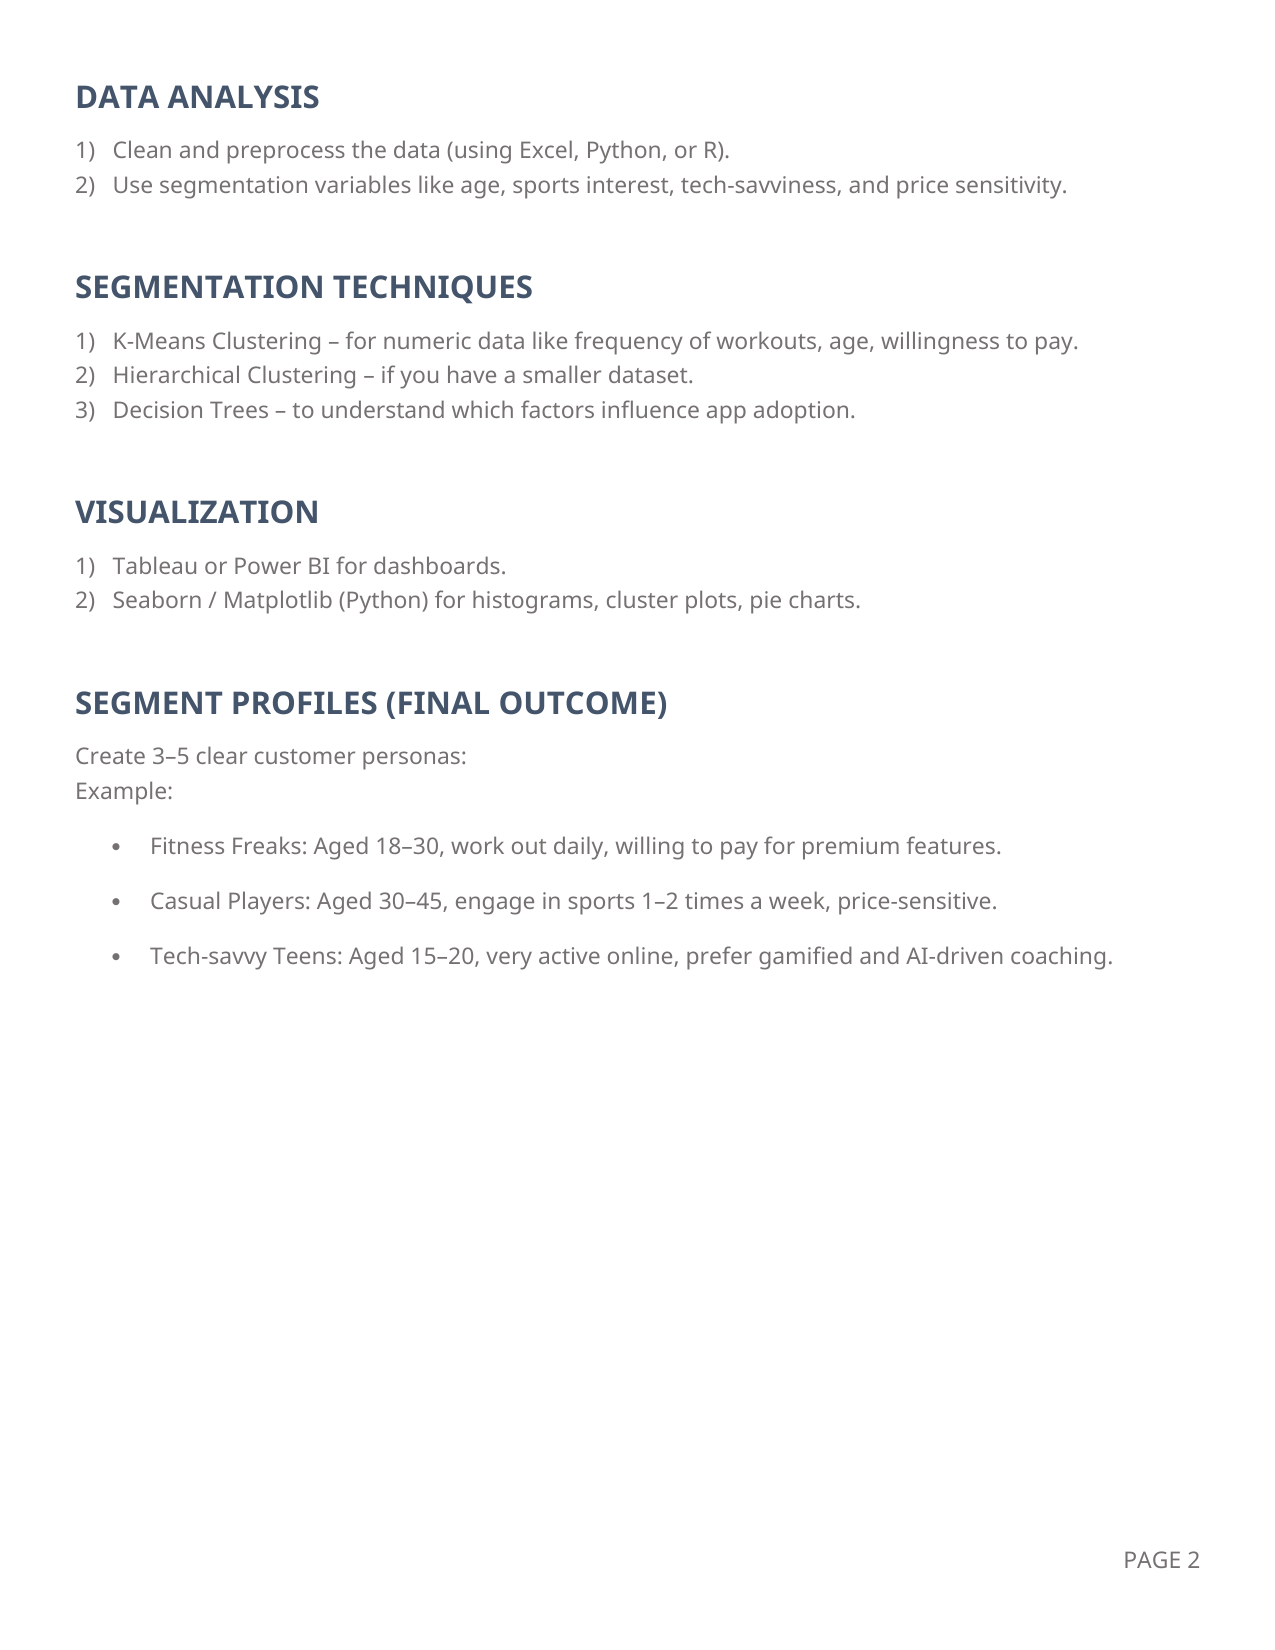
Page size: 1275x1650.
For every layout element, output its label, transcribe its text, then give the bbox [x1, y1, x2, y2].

text Create 3–5 clear customer personas: Example: [75, 740, 1200, 806]
list Tech-savvy Teens: Aged 15–20, very active online, prefer gamified and AI-driven coaching. [112, 940, 1200, 971]
subtitle Segment Profiles (Final Outcome) [75, 681, 1200, 723]
list Use segmentation variables like age, sports interest, tech-savviness, and price sensitivity. [75, 169, 1200, 200]
list Casual Players: Aged 30–45, engage in sports 1–2 times a week, price-sensitive. [112, 885, 1200, 916]
list Fitness Freaks: Aged 18–30, work out daily, willing to pay for premium features. [112, 830, 1200, 861]
list Clean and preprocess the data (using Excel, Python, or R). [75, 134, 1200, 166]
list Decision Trees – to understand which factors influence app adoption. [75, 393, 1200, 425]
list Tableau or Power BI for dashboards. [75, 550, 1200, 581]
list K-Means Clustering – for numeric data like frequency of workouts, age, willingness to pay. [75, 325, 1200, 356]
subtitle Segmentation Techniques [75, 266, 1200, 308]
list Seaborn / Matplotlib (Python) for histograms, cluster plots, pie charts. [75, 584, 1200, 615]
subtitle Visualization [75, 490, 1200, 533]
list Hierarchical Clustering – if you have a smaller dataset. [75, 359, 1200, 390]
